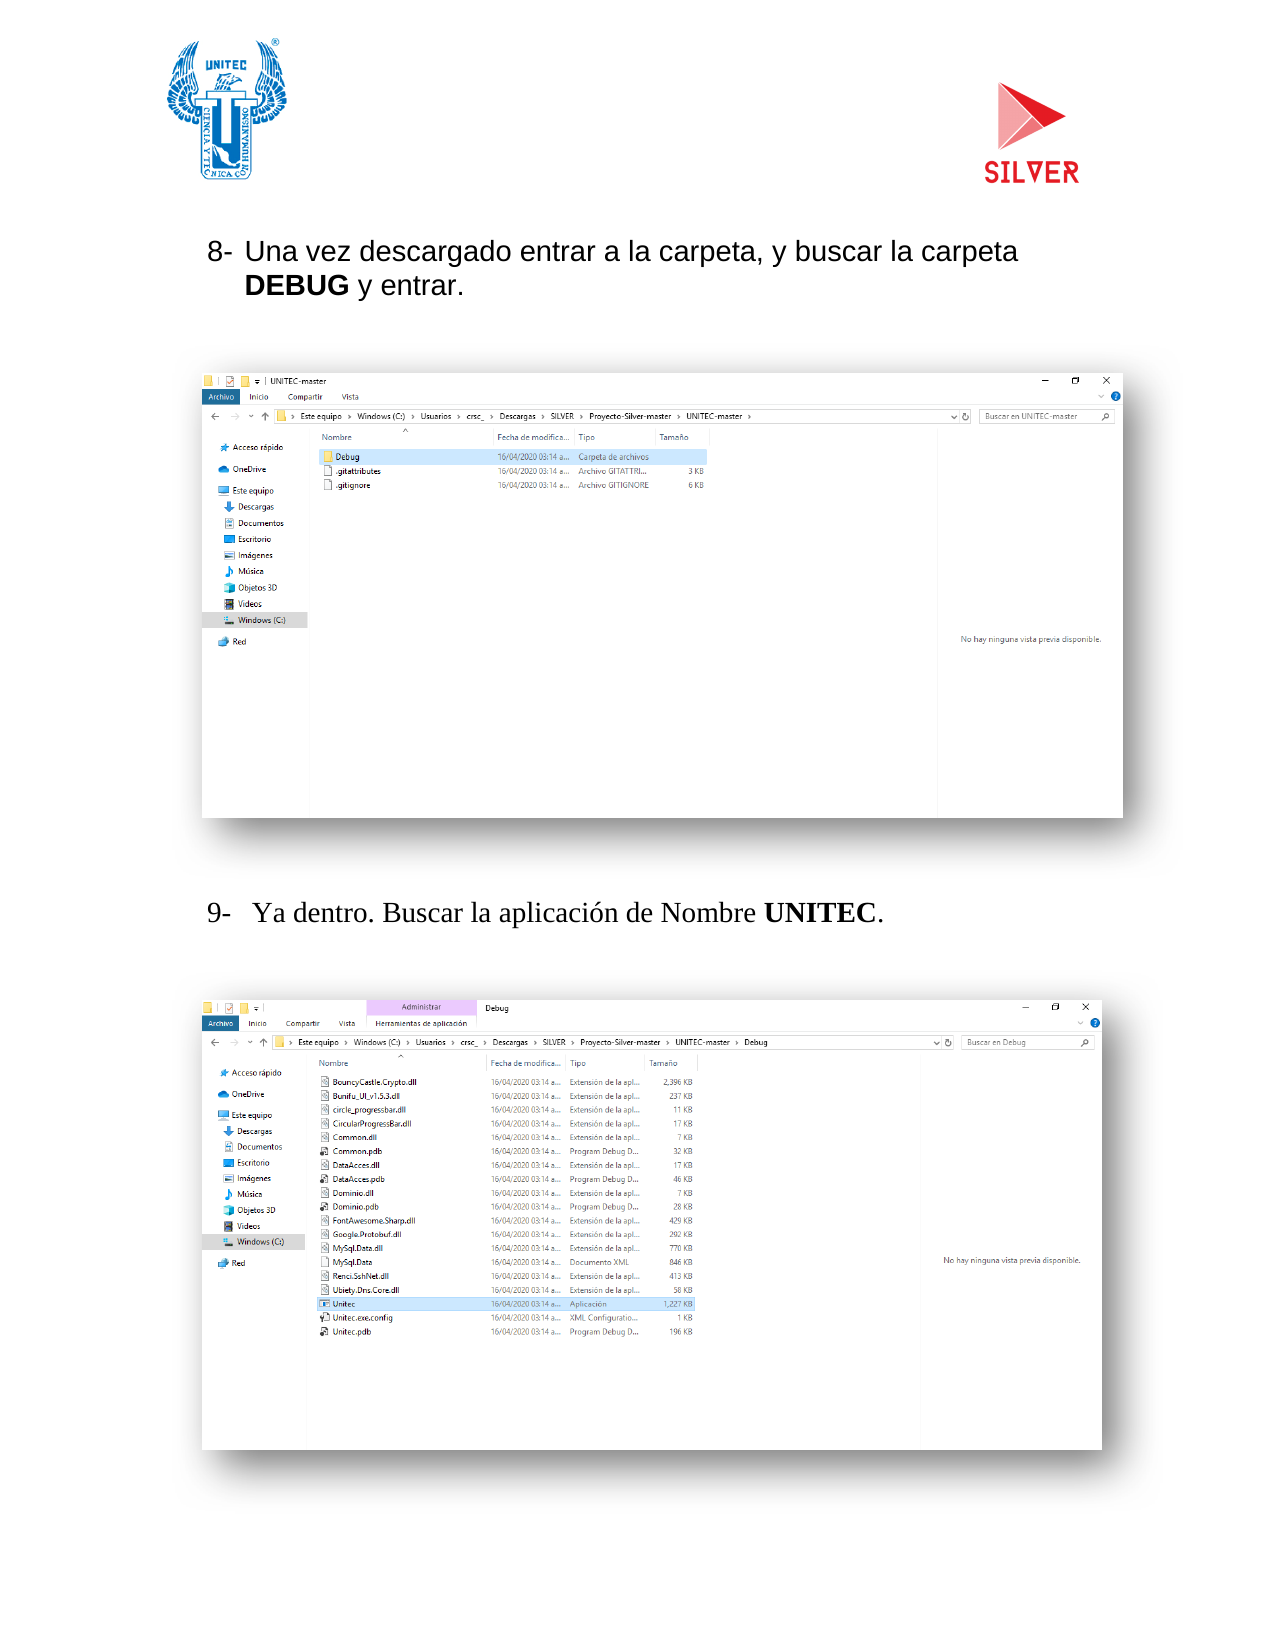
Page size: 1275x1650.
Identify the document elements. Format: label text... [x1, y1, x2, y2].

list Ya dentro. Buscar la aplicación de Nombre UNITEC. [207, 895, 1098, 929]
picture [202, 1000, 1102, 1450]
picture [147, 29, 306, 188]
picture [967, 78, 1096, 188]
list Una vez descargado entrar a la carpeta, y buscar la carpeta DEBUG y entrar. [207, 234, 1098, 301]
picture [202, 373, 1123, 818]
